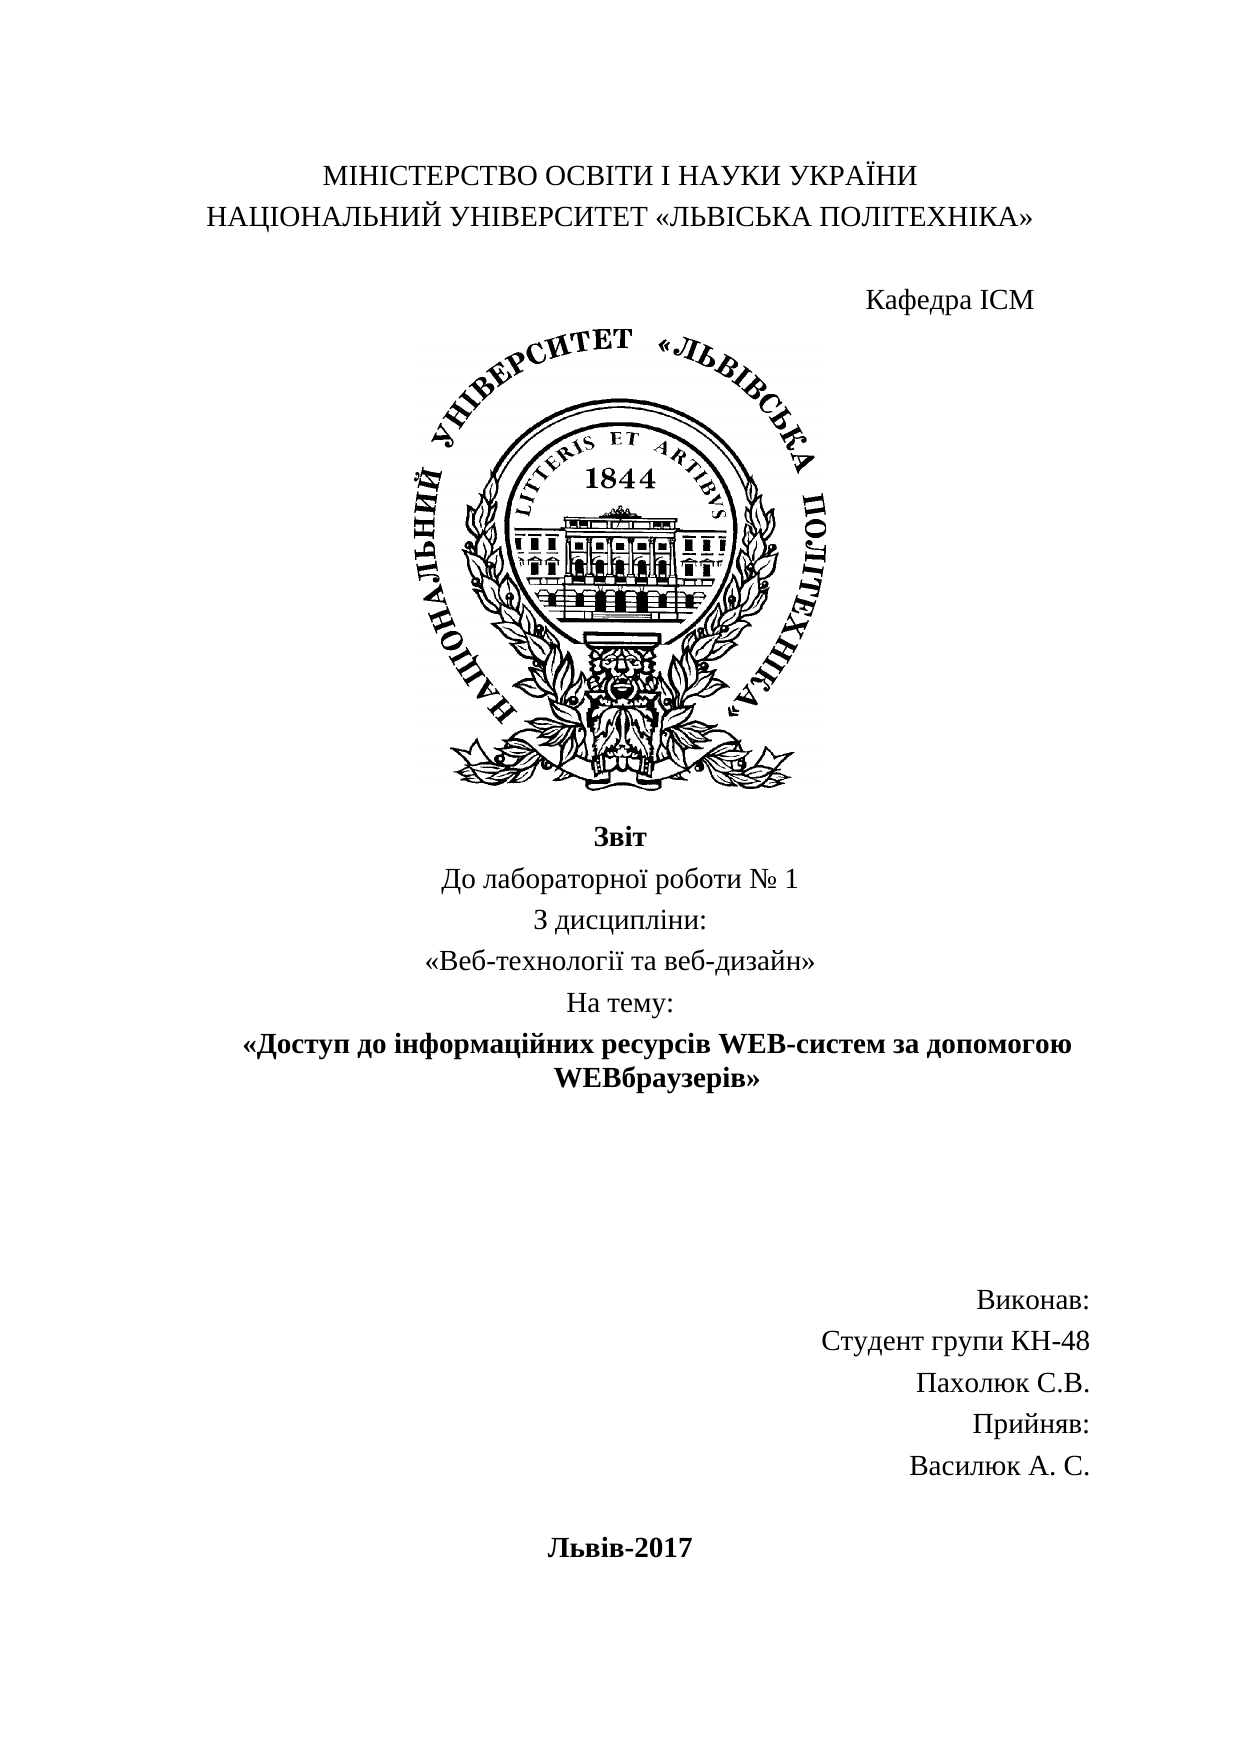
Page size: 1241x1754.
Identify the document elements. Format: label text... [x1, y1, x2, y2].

text Прийняв: [150, 1406, 1090, 1440]
text «Веб-технології та веб-дизайн» [150, 943, 1090, 977]
text Василюк А. С. [150, 1448, 1090, 1481]
text «Доступ до інформаційних ресурсів WEB-систем за допомогою WEBбраузерів» [224, 1026, 1090, 1093]
text Виконав: [150, 1282, 1090, 1316]
text Львів-2017 [150, 1530, 1090, 1564]
text НАЦІОНАЛЬНИЙ УНІВЕРСИТЕТ «ЛЬВІСЬКА ПОЛІТЕХНІКА» [150, 199, 1090, 233]
text З дисципліни: [150, 902, 1090, 936]
text Студент групи КН-48 [150, 1323, 1090, 1357]
picture [413, 329, 827, 794]
text До лабораторної роботи № 1 [150, 861, 1090, 894]
text Пахолюк С.В. [150, 1365, 1090, 1398]
text МІНІСТЕРСТВО ОСВІТИ І НАУКИ УКРАЇНИ [150, 158, 1090, 191]
text На тему: [150, 985, 1090, 1018]
text Кафедра ІСМ [150, 282, 1090, 315]
text Звіт [150, 819, 1090, 853]
